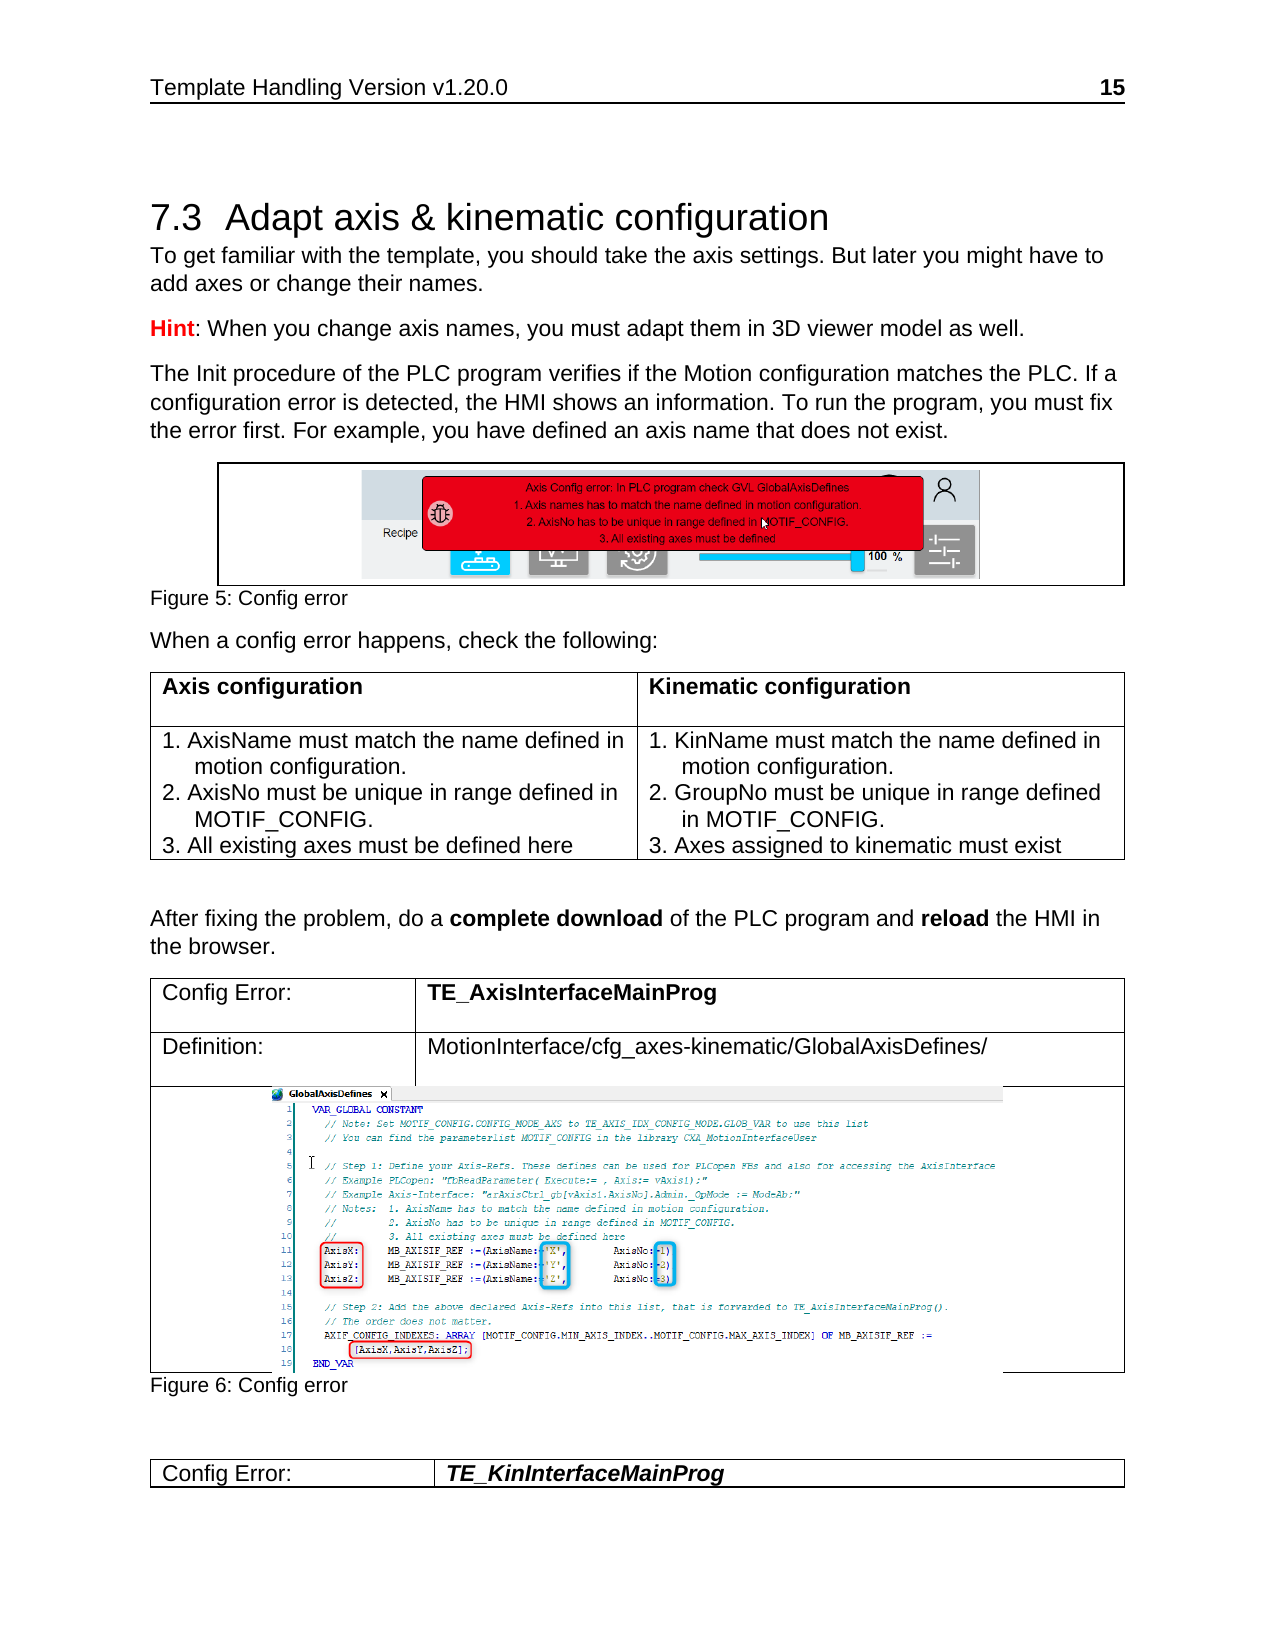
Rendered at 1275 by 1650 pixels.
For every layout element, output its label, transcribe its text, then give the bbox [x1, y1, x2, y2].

table_header Kinematic configuration [638, 673, 1124, 726]
text Hint: When you change axis names, you must adapt them in 3D viewer model as well. [150, 315, 1125, 342]
table_header TE_AxisInterfaceMainProg [416, 979, 1124, 1032]
table_cell MotionInterface/cfg_axes-kinematic/GlobalAxisDefines/ [416, 1033, 1124, 1086]
text To get familiar with the template, you should take the axis settings. But later you might have to add axes or change their names. [150, 242, 1125, 296]
picture [361, 470, 980, 579]
table_header Config Error: [151, 1460, 434, 1486]
text After fixing the problem, do a complete download of the PLC program and reload the HMI in the browser. [150, 904, 1125, 959]
table_cell 1. AxisName must match the name defined in motion configuration. 2. AxisNo must be unique in range defined in MOTIF_CONFIG. 3. All existing axes must be defined here [151, 727, 637, 858]
table_cell Definition: [151, 1033, 415, 1086]
text The Init procedure of the PLC program verifies if the Motion configuration matches the PLC. If a configuration error is detected, the HMI shows an information. To run the program, you must fix the error first. For example, you have defined an axis name that does not exist. [150, 360, 1125, 443]
table_cell [151, 1087, 272, 1372]
subtitle Adapt axis & kinematic configuration [150, 195, 1125, 238]
table_cell [1003, 1087, 1124, 1372]
table_cell 1. KinName must match the name defined in motion configuration. 2. GroupNo must be unique in range defined in MOTIF_CONFIG. 3. Axes assigned to kinematic must exist [638, 727, 1124, 858]
table_header Config Error: [151, 979, 415, 1032]
text When a config error happens, check the following: [150, 627, 1125, 653]
picture [272, 1086, 1003, 1373]
table_header Axis configuration [151, 673, 637, 726]
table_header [435, 1460, 1124, 1486]
